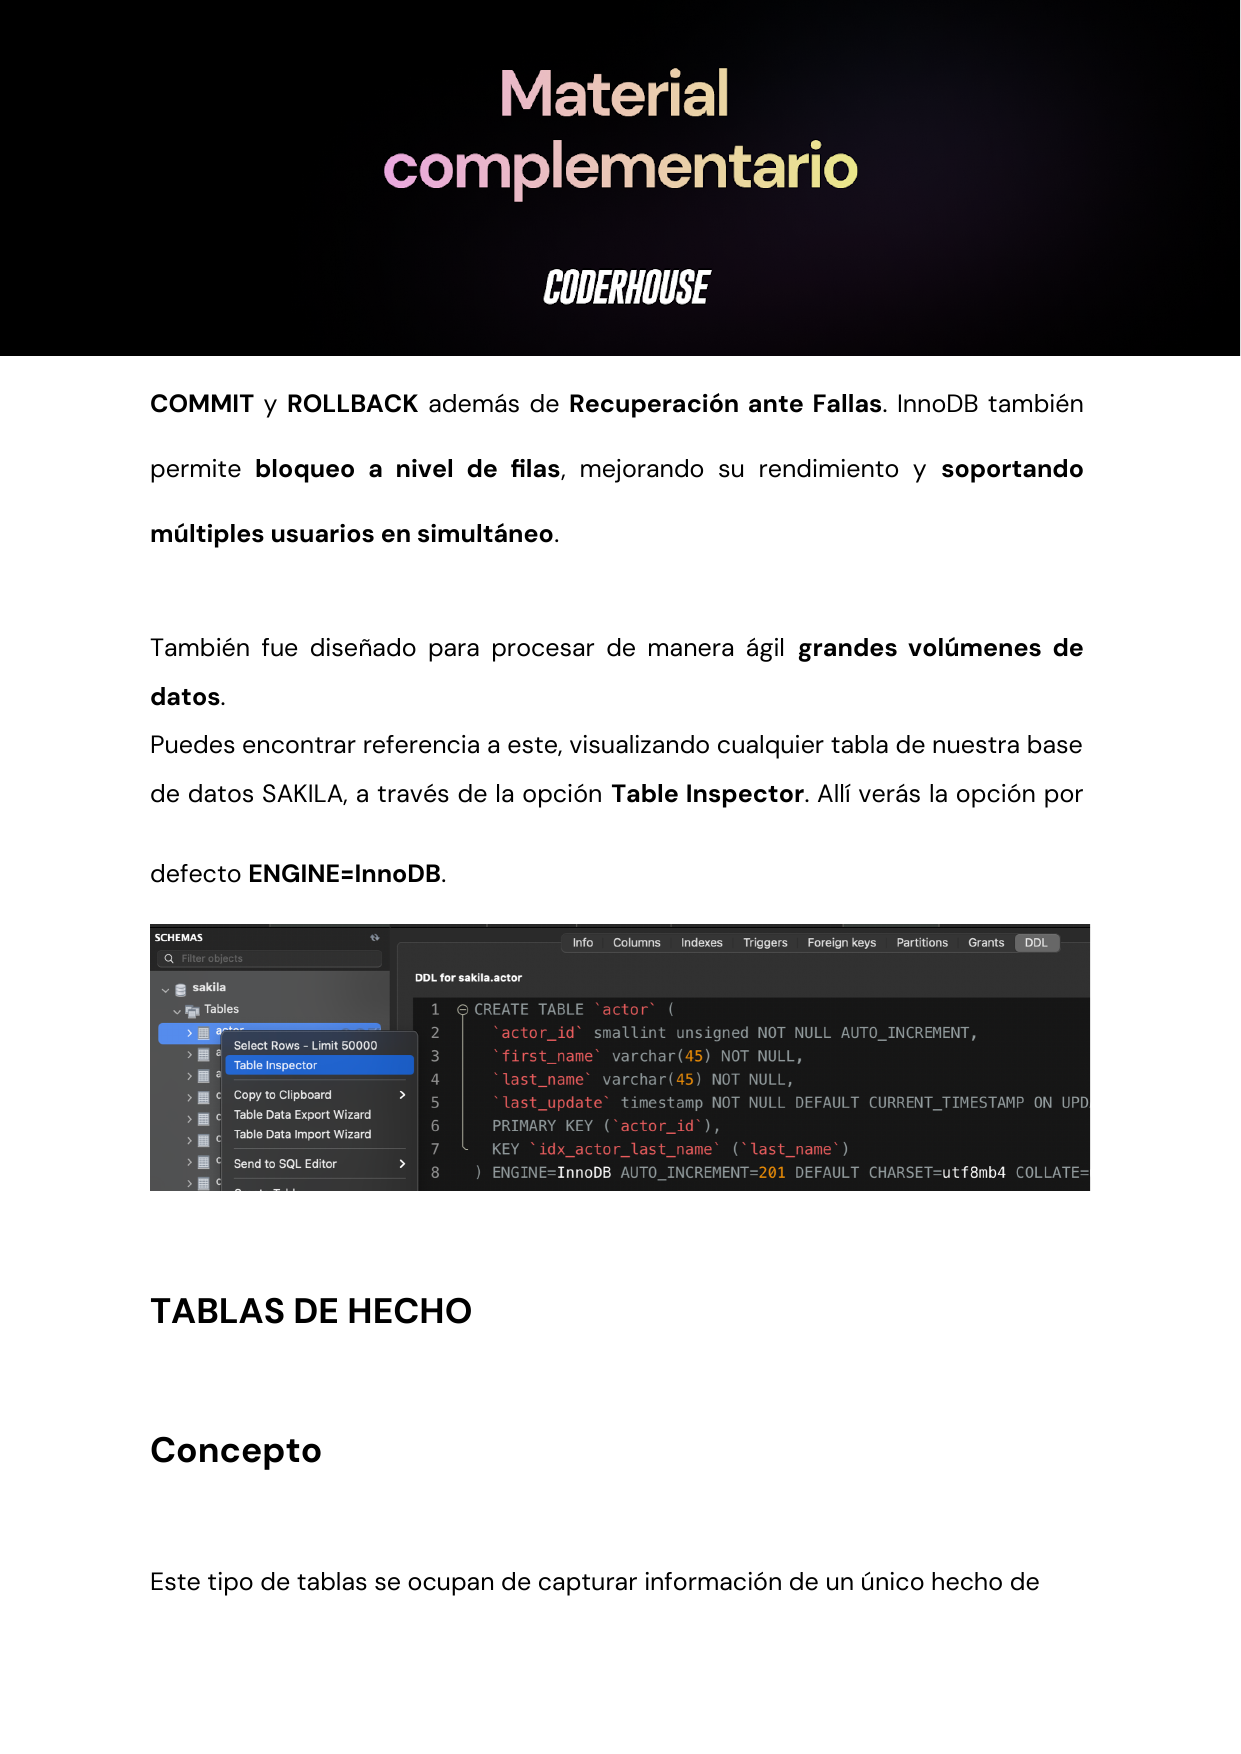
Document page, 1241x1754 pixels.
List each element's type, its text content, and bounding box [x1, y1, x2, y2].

picture [0, 0, 1241, 356]
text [150, 150, 1084, 550]
text TABLAS DE HECHO [150, 1288, 1084, 1335]
text También fue diseñado para procesar de manera ágil grandes volúmenes de datos. [150, 632, 1084, 713]
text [150, 1565, 1084, 1598]
picture [150, 924, 1091, 1191]
text Puedes encontrar referencia a este, visualizando cualquier tabla de nuestra base de datos SAKILA, a través de la opción Table Inspector. Allí verás la opción por defecto ENGINE=InnoDB. [150, 729, 1084, 896]
text Concepto [150, 1427, 1084, 1473]
